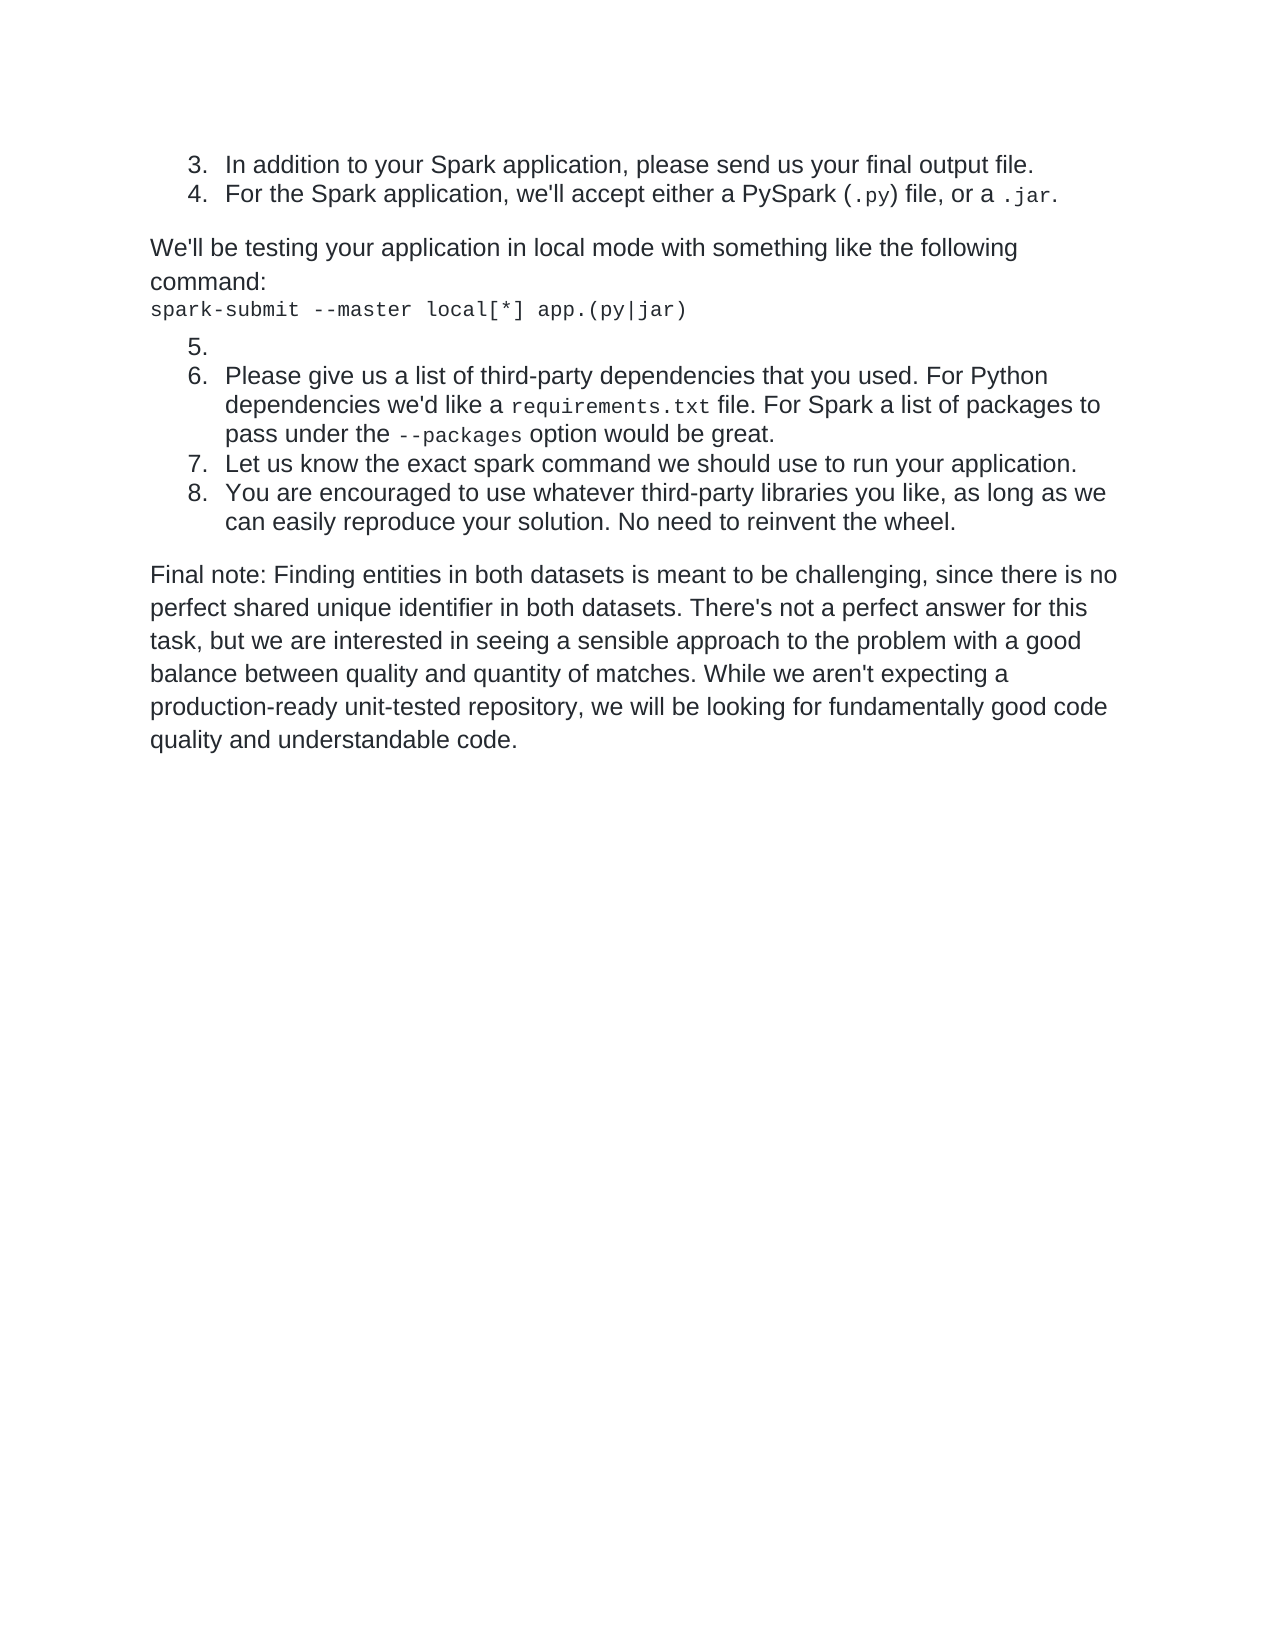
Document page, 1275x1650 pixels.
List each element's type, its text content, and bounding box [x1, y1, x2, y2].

list You are encouraged to use whatever third-party libraries you like, as long as we can easily reproduce your solution. No need to reinvent the wheel. [187, 478, 1125, 535]
list For the Spark application, we'll accept either a PySpark (.py) file, or a .jar. [187, 179, 1125, 208]
list Let us know the exact spark command we should use to run your application. [187, 449, 1125, 478]
text We'll be testing your application in local mode with something like the following command: spark-submit --master local[*] app.(py|jar) [150, 233, 1125, 322]
list Please give us a list of third-party dependencies that you used. For Python dependencies we'd like a requirements.txt file. For Spark a list of packages to pass under the --packages option would be great. [187, 361, 1125, 449]
text Final note: Finding entities in both datasets is meant to be challenging, since there is no perfect shared unique identifier in both datasets. There's not a perfect answer for this task, but we are interested in seeing a sensible approach to the problem with a good balance between quality and quantity of matches. While we aren't expecting a production-ready unit-tested repository, we will be looking for fundamentally good code quality and understandable code. [150, 560, 1125, 754]
list In addition to your Spark application, please send us your final output file. [187, 150, 1125, 179]
